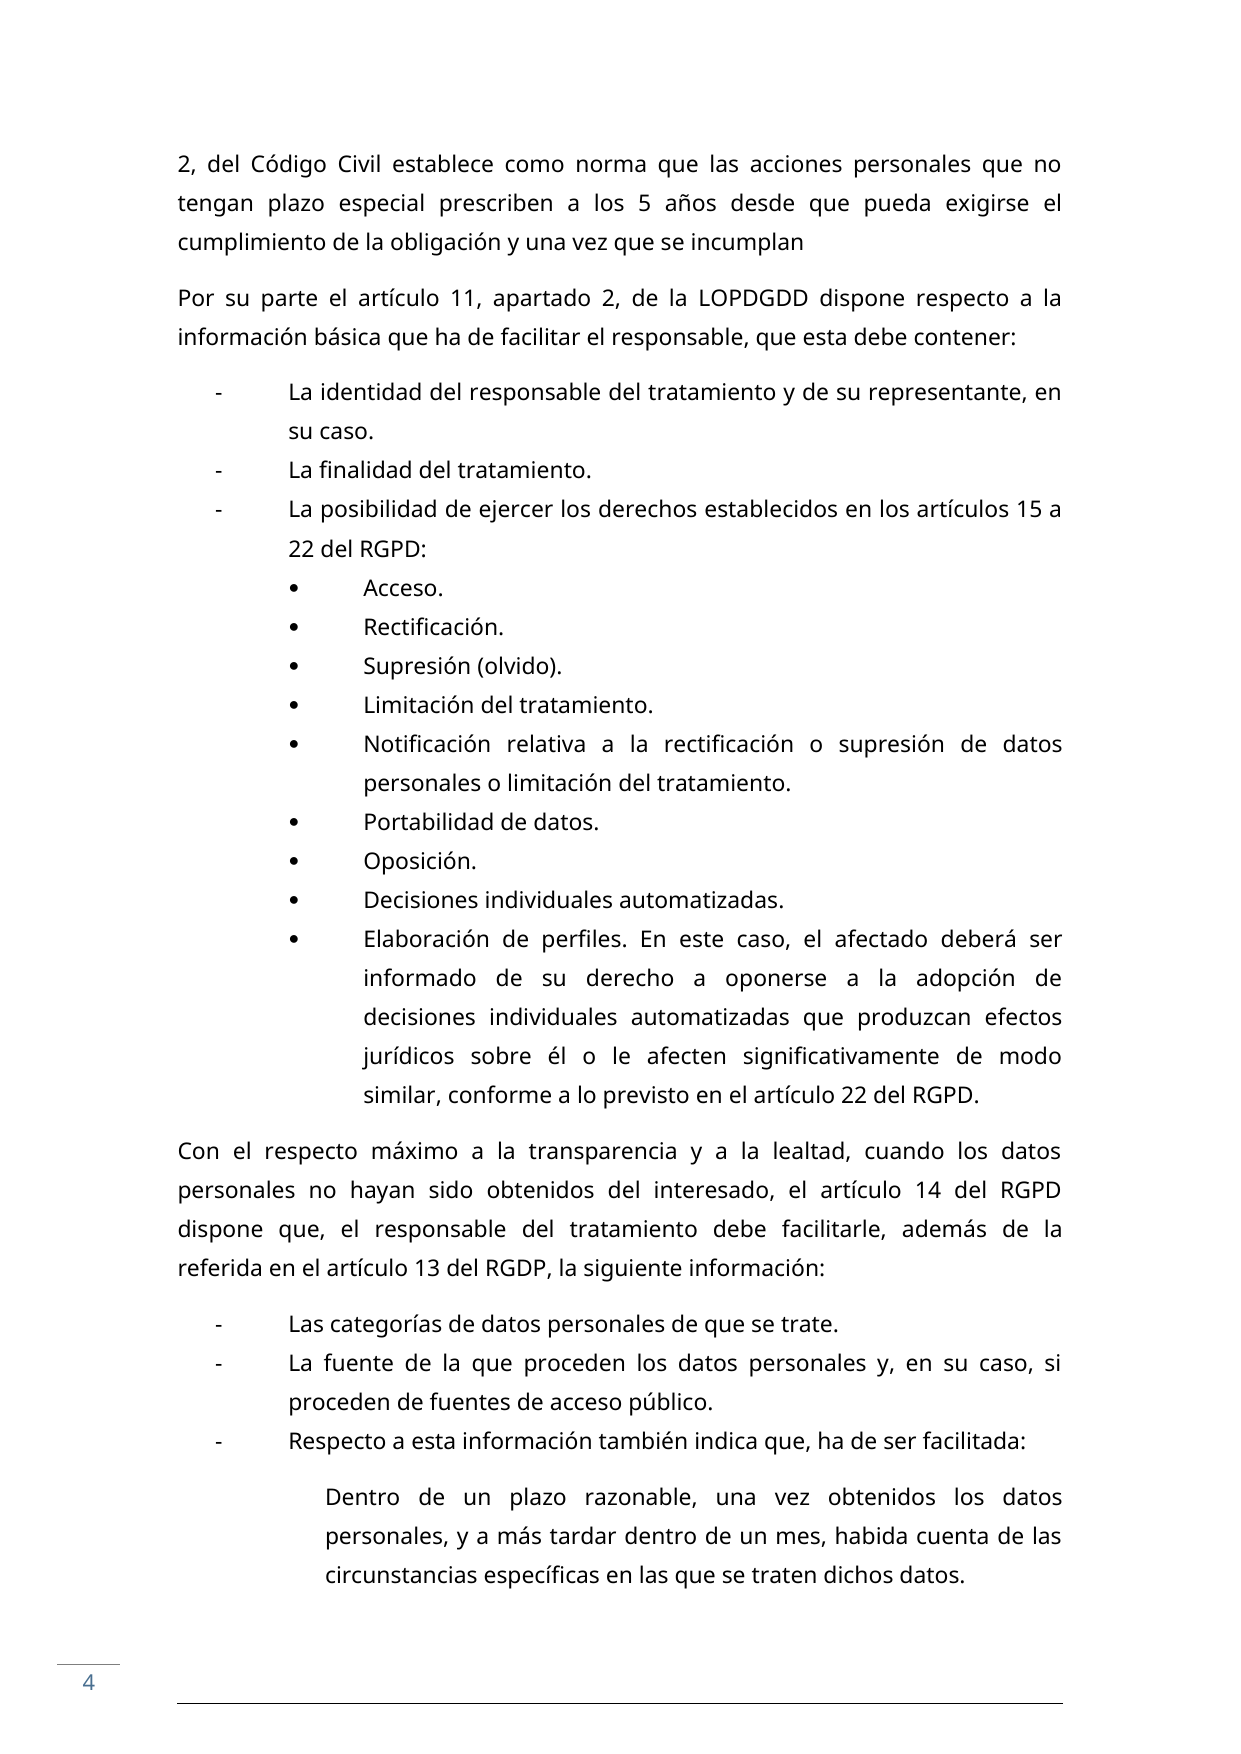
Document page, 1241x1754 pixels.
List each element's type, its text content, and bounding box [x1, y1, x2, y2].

list La posibilidad de ejercer los derechos establecidos en los artículos 15 a 22 del RGPD: [215, 493, 1063, 564]
text Por su parte el artículo 11, apartado 2, de la LOPDGDD dispone respecto a la información básica que ha de facilitar el responsable, que esta debe contener: [177, 281, 1063, 352]
list Respecto a esta información también indica que, ha de ser facilitada: [215, 1425, 1063, 1456]
list Decisiones individuales automatizadas. [290, 884, 1063, 915]
list La identidad del responsable del tratamiento y de su representante, en su caso. [215, 376, 1063, 447]
list Acceso. [290, 572, 1063, 603]
text Dentro de un plazo razonable, una vez obtenidos los datos personales, y a más tardar dentro de un mes, habida cuenta de las circunstancias específicas en las que se traten dichos datos. [325, 1481, 1063, 1590]
list La finalidad del tratamiento. [215, 454, 1063, 486]
list Notificación relativa a la rectificación o supresión de datos personales o limitación del tratamiento. [290, 728, 1063, 798]
list Elaboración de perfiles. En este caso, el afectado deberá ser informado de su derecho a oponerse a la adopción de decisiones individuales automatizadas que produzcan efectos jurídicos sobre él o le afecten significativamente de modo similar, conforme a lo previsto en el artículo 22 del RGPD. [290, 923, 1063, 1111]
text Con el respecto máximo a la transparencia y a la lealtad, cuando los datos personales no hayan sido obtenidos del interesado, el artículo 14 del RGPD dispone que, el responsable del tratamiento debe facilitarle, además de la referida en el artículo 13 del RGDP, la siguiente información: [177, 1135, 1063, 1283]
list La fuente de la que proceden los datos personales y, en su caso, si proceden de fuentes de acceso público. [215, 1347, 1063, 1417]
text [177, 148, 1063, 257]
list Oposición. [290, 845, 1063, 876]
list Supresión (olvido). [290, 650, 1063, 681]
list Rectificación. [290, 611, 1063, 642]
list Limitación del tratamiento. [290, 689, 1063, 720]
list Portabilidad de datos. [290, 806, 1063, 837]
list Las categorías de datos personales de que se trate. [215, 1308, 1063, 1339]
